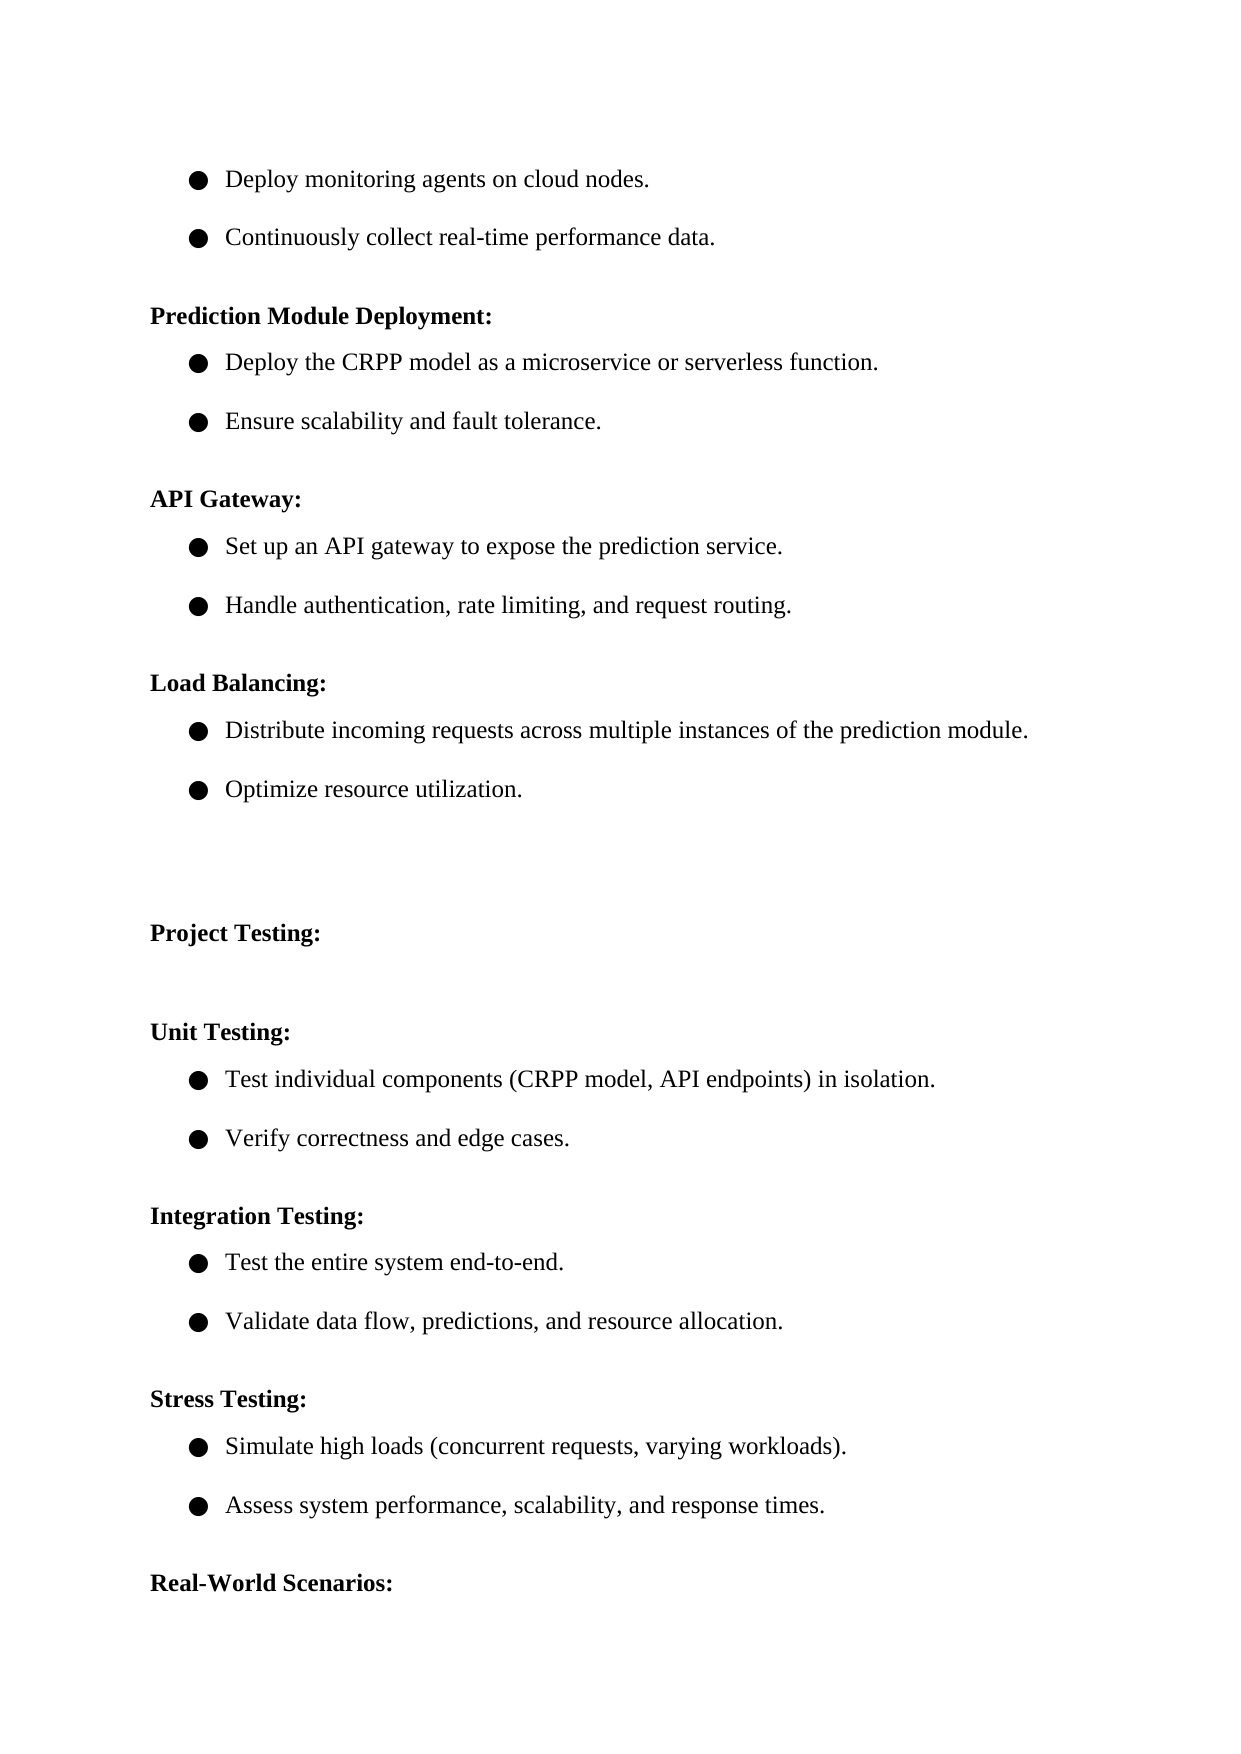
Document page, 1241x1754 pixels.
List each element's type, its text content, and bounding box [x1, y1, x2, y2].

list Ensure scalability and fault tolerance. [187, 393, 1090, 444]
text Load Balancing: [150, 668, 1090, 697]
list Deploy monitoring agents on cloud nodes. [187, 150, 1090, 201]
list Verify correctness and edge cases. [187, 1109, 1090, 1160]
list Assess system performance, scalability, and response times. [187, 1476, 1090, 1528]
list Simulate high loads (concurrent requests, varying workloads). [187, 1418, 1090, 1469]
text Real-World Scenarios: [150, 1568, 1090, 1597]
list Test individual components (CRPP model, API endpoints) in isolation. [187, 1050, 1090, 1101]
list Distribute incoming requests across multiple instances of the prediction module. [187, 701, 1090, 752]
text Stress Testing: [150, 1384, 1090, 1413]
text Prediction Module Deployment: [150, 301, 1090, 329]
list Handle authentication, rate limiting, and request routing. [187, 576, 1090, 628]
text API Gateway: [150, 484, 1090, 513]
list Set up an API gateway to expose the prediction service. [187, 517, 1090, 569]
list Test the entire system end-to-end. [187, 1234, 1090, 1285]
list Optimize resource utilization. [187, 760, 1090, 811]
text Unit Testing: [150, 1017, 1090, 1046]
list Deploy the CRPP model as a microservice or serverless function. [187, 334, 1090, 385]
list Validate data flow, predictions, and resource allocation. [187, 1293, 1090, 1344]
text Integration Testing: [150, 1201, 1090, 1229]
text Project Testing: [150, 918, 1090, 947]
list Continuously collect real-time performance data. [187, 209, 1090, 260]
